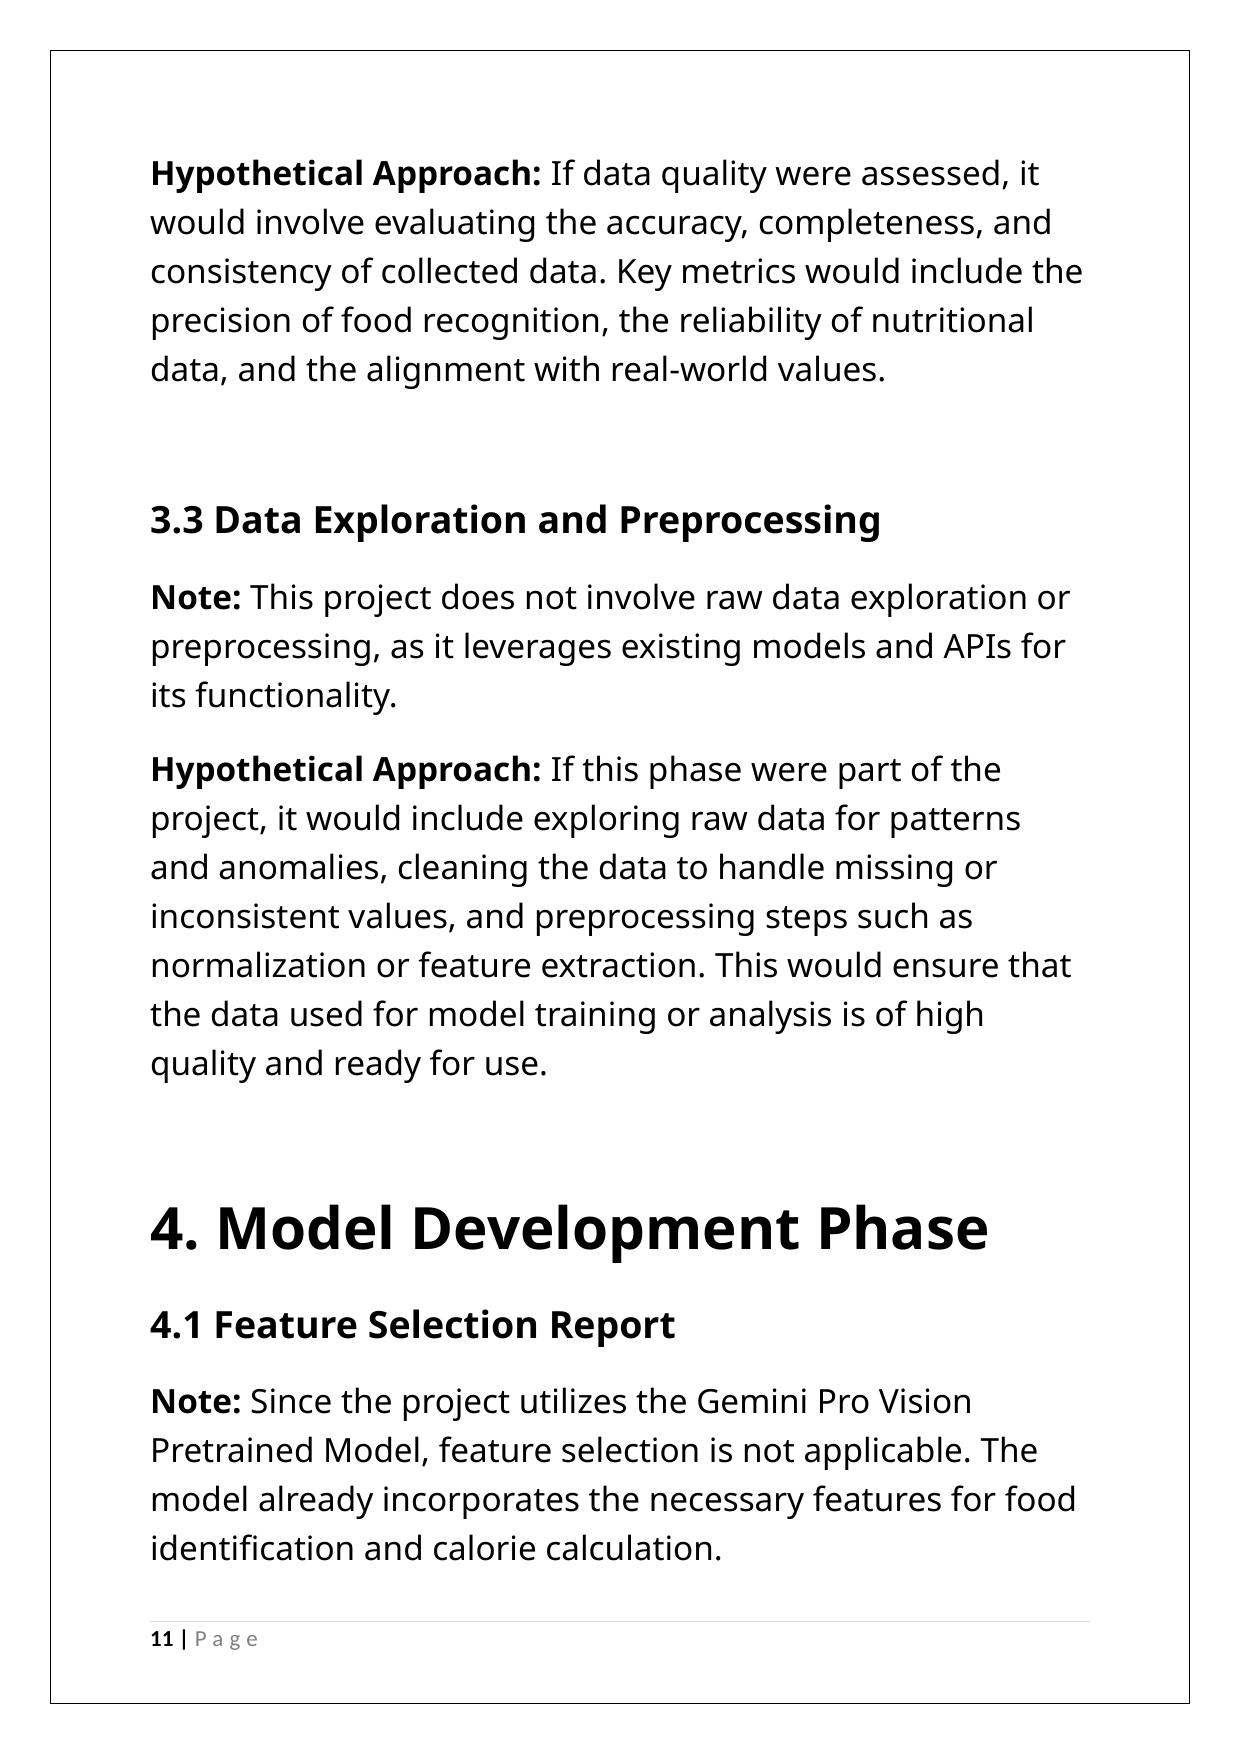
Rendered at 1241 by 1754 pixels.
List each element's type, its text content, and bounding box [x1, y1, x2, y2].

text 3.3 Data Exploration and Preprocessing [150, 494, 1090, 545]
text Hypothetical Approach: If data quality were assessed, it would involve evaluating the accuracy, completeness, and consistency of collected data. Key metrics would include the precision of food recognition, the reliability of nutritional data, and the alignment with real-world values. [150, 150, 1090, 391]
text 4.1 Feature Selection Report [150, 1298, 1090, 1349]
text Hypothetical Approach: If this phase were part of the project, it would include exploring raw data for patterns and anomalies, cleaning the data to handle missing or inconsistent values, and preprocessing steps such as normalization or feature extraction. This would ensure that the data used for model training or analysis is of high quality and ready for use. [150, 746, 1090, 1085]
text 4. Model Development Phase [150, 1187, 1090, 1267]
text Note: Since the project utilizes the Gemini Pro Vision Pretrained Model, feature selection is not applicable. The model already incorporates the necessary features for food identification and calorie calculation. [150, 1378, 1090, 1571]
text Note: This project does not involve raw data exploration or preprocessing, as it leverages existing models and APIs for its functionality. [150, 574, 1090, 717]
